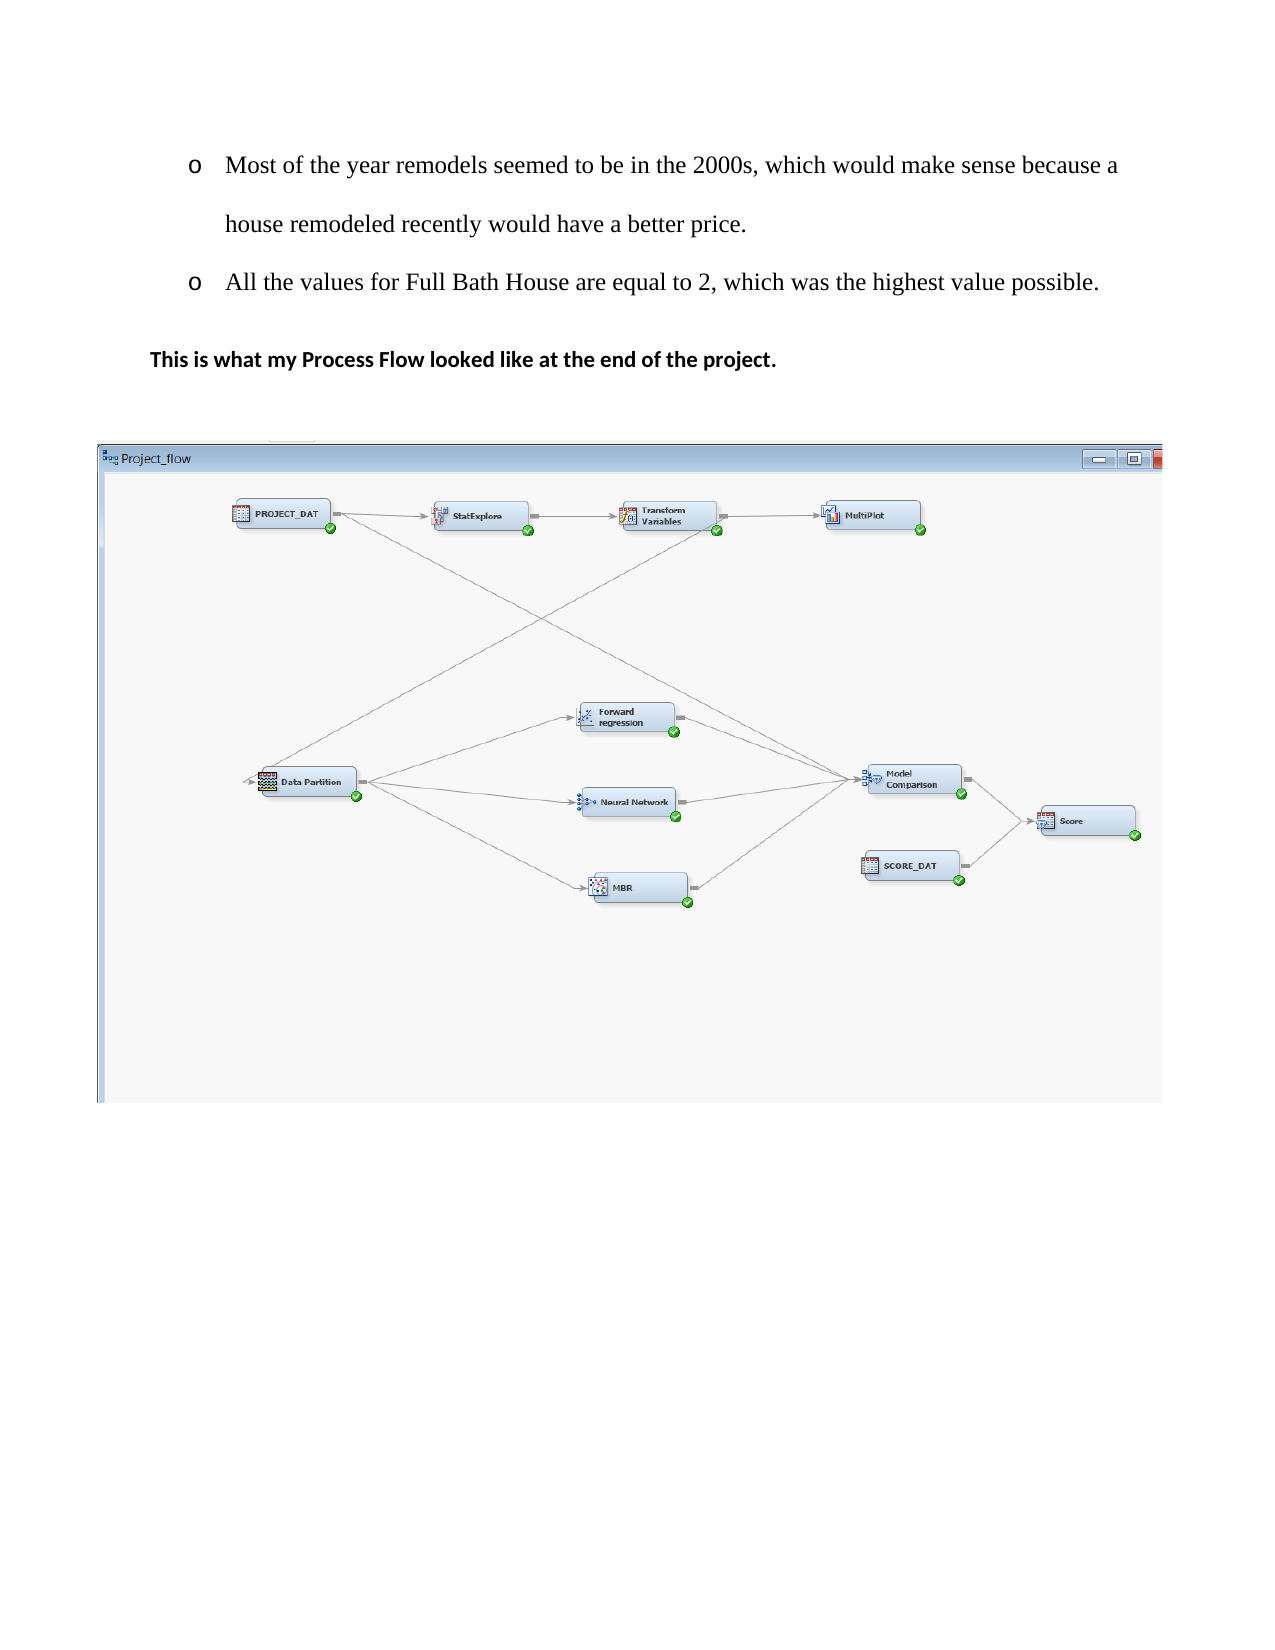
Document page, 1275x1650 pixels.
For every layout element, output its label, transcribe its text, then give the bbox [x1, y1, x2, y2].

text This is what my Process Flow looked like at the end of the project. [150, 345, 1125, 373]
list Most of the year remodels seemed to be in the 2000s, which would make sense because a house remodeled recently would have a better price. [187, 150, 1125, 238]
list All the values for Full Bath House are equal to 2, which was the highest value possible. [187, 267, 1125, 298]
picture [97, 440, 1163, 1103]
